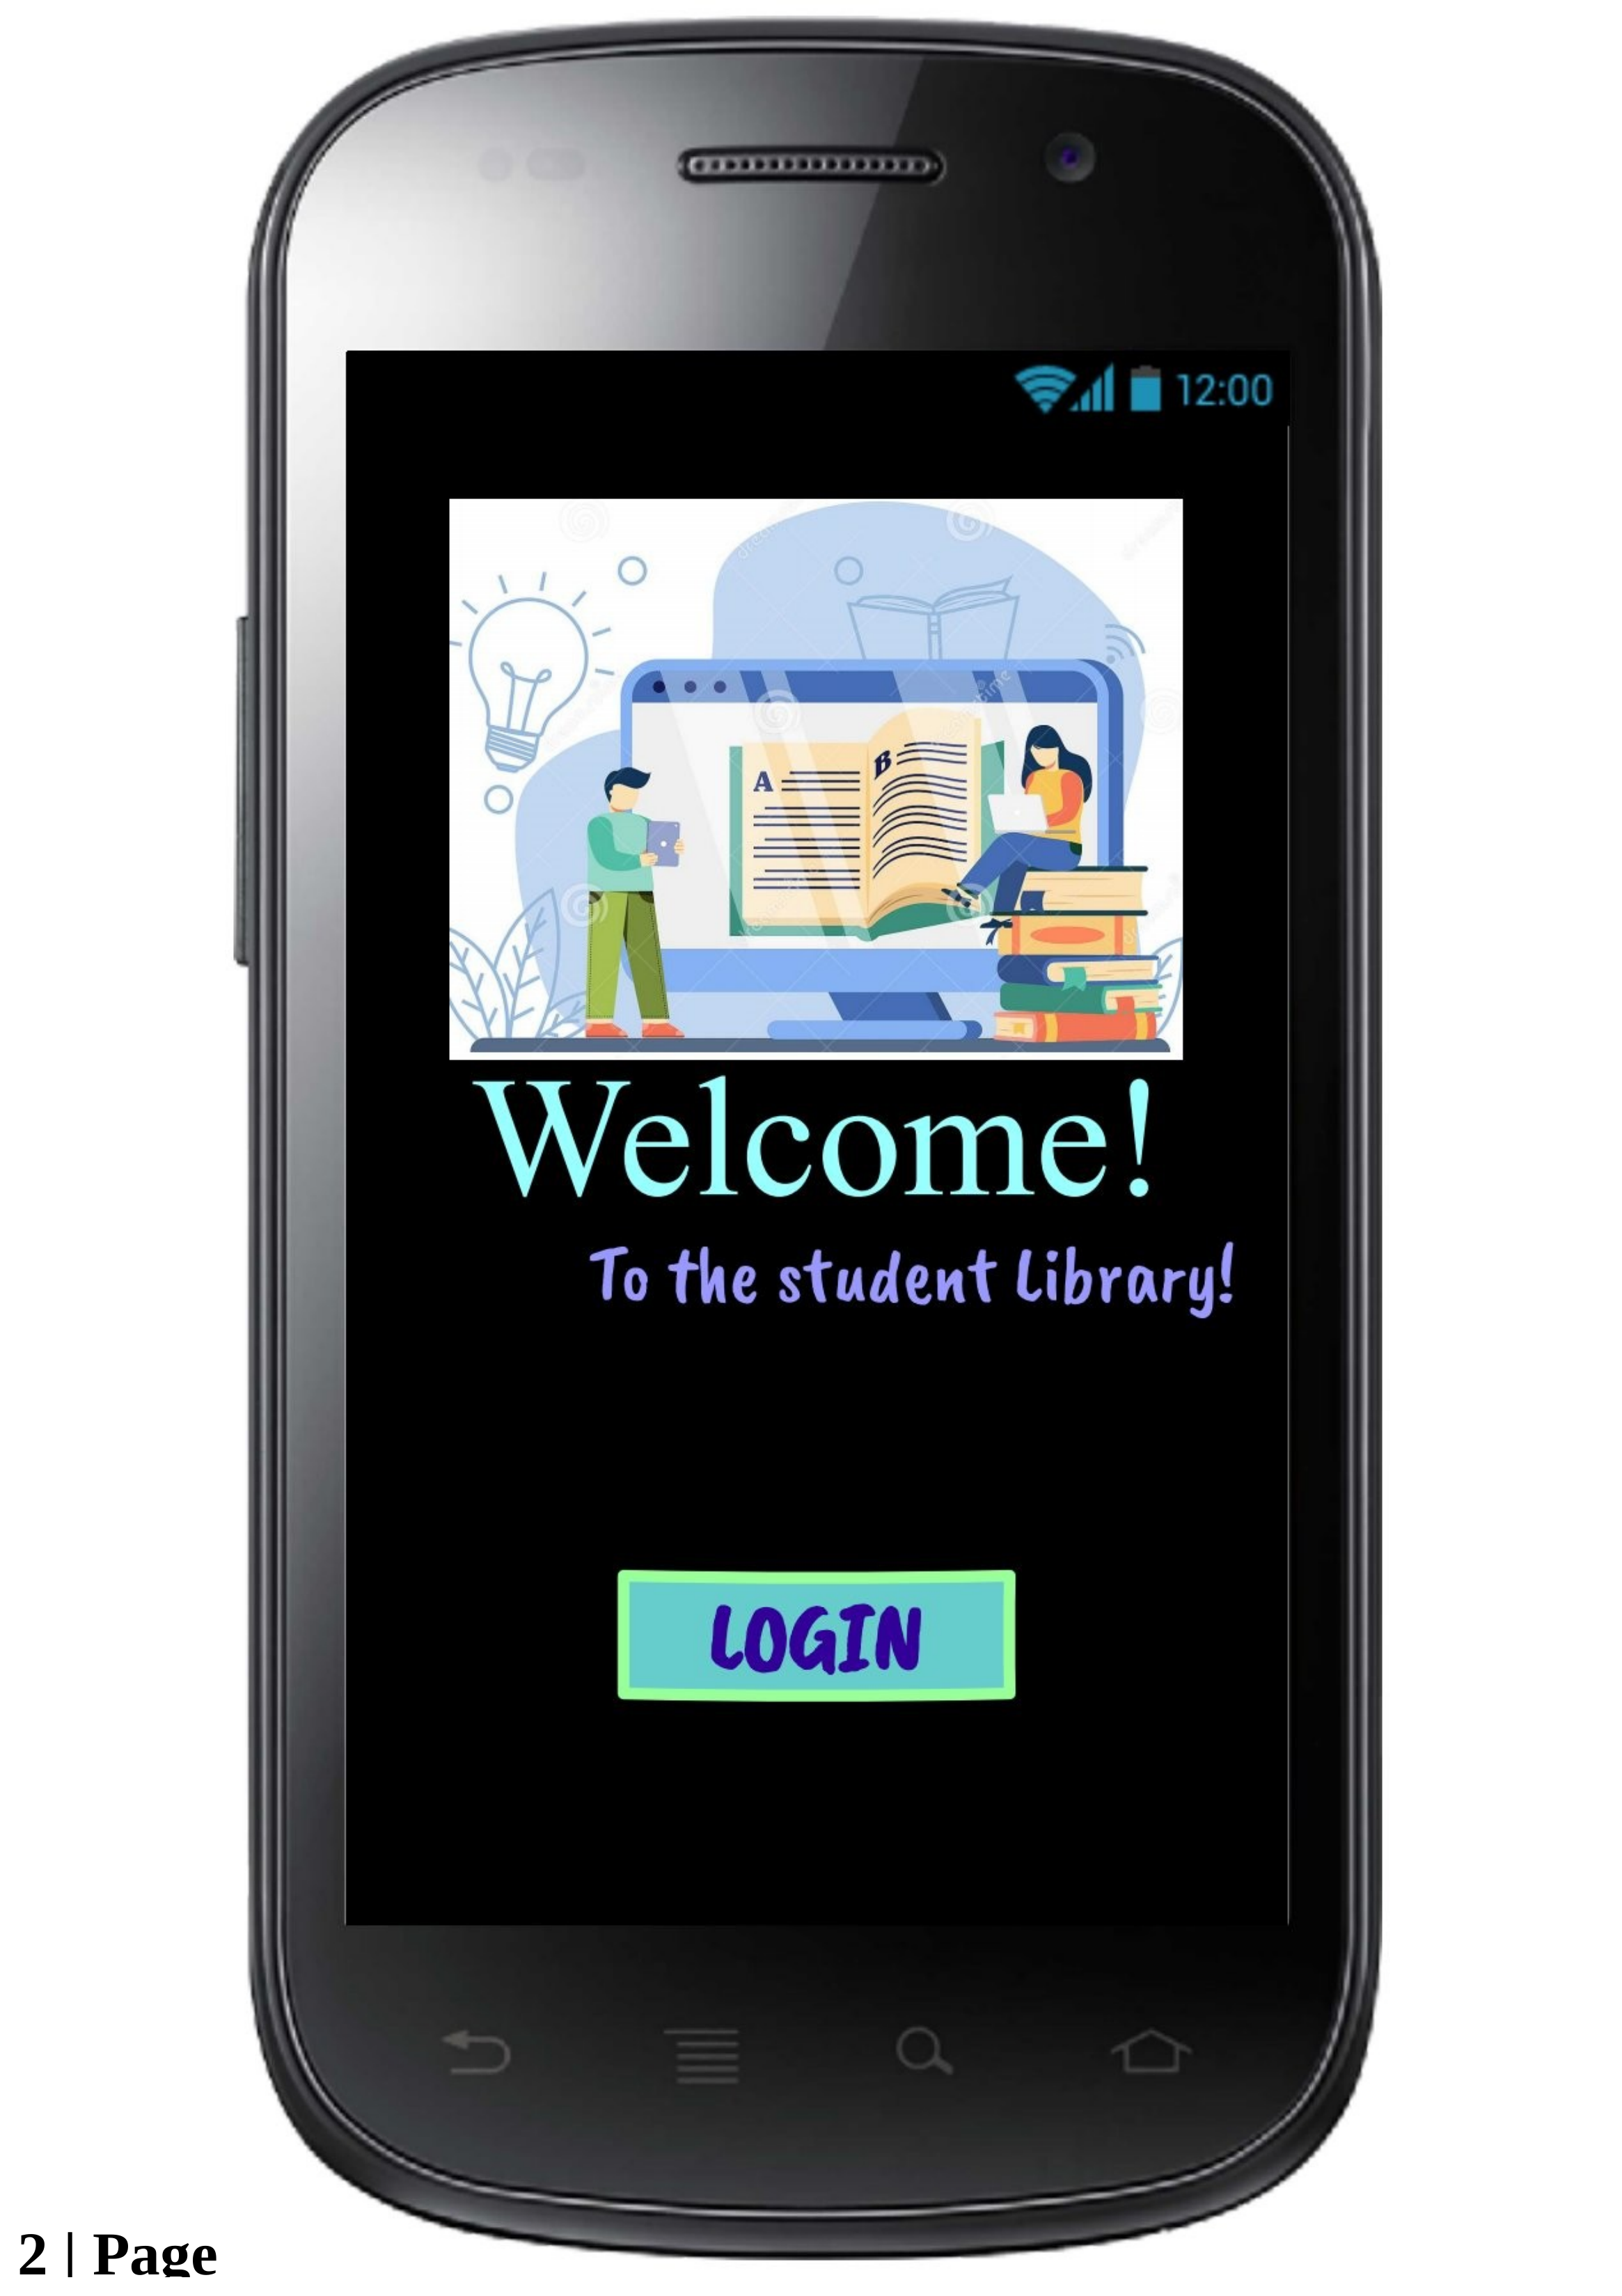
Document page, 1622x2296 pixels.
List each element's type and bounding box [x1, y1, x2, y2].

picture [225, 0, 1390, 2270]
